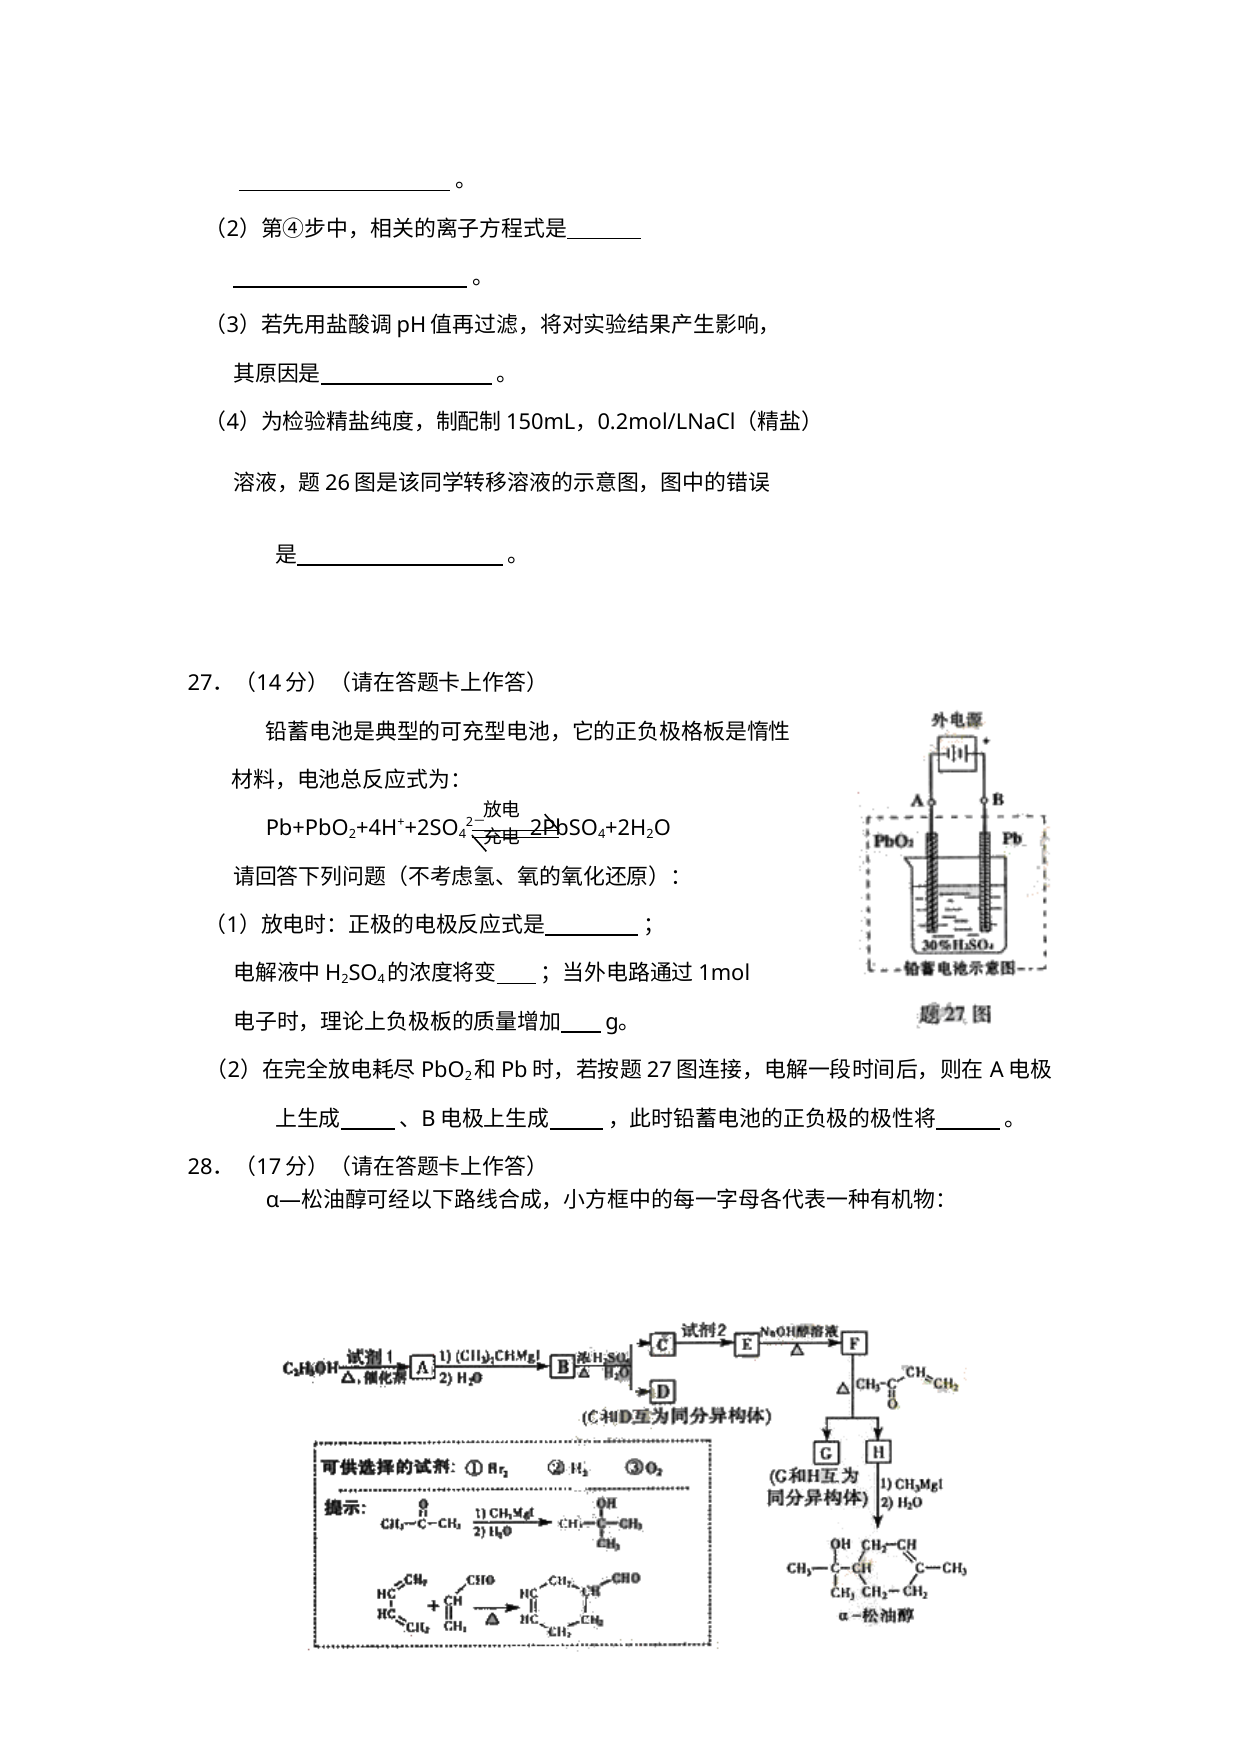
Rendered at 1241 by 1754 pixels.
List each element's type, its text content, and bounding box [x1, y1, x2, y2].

text α—松油醇可经以下路线合成，小方框中的每一字母各代表一种有机物： [187, 1181, 1053, 1214]
text 请回答下列问题（不考虑氢、氧的氧化还原）： [187, 858, 848, 891]
text （2）在完全放电耗尽PbO2和Pb时，若按题27图连接，电解一段时间后，则在A电极上生成 、B电极上生成 ，此时铅蓄电池的正负极的极性将 。 [187, 1052, 1053, 1133]
text 其原因是 。 [187, 355, 1053, 388]
text （3）若先用盐酸调pH值再过滤，将对实验结果产生影响， [187, 307, 1053, 339]
text 27．（14分）（请在答题卡上作答） [187, 665, 1053, 697]
text 28．（17分）（请在答题卡上作答） [187, 1149, 1053, 1181]
picture [848, 689, 1065, 1032]
text 。 [187, 162, 1053, 194]
text （1）放电时：正极的电极反应式是 ； [187, 907, 848, 939]
text 铅蓄电池是典型的可充型电池，它的正负极格板是惰性 [187, 713, 848, 746]
text （4）为检验精盐纯度，制配制150mL，0.2mol/LNaCl（精盐） [187, 404, 1053, 436]
text 电解液中H2SO4的浓度将变 ；当外电路通过1mol [187, 955, 848, 987]
picture [268, 1318, 982, 1656]
text 是 。 [187, 537, 1053, 569]
text （2）第④步中，相关的离子方程式是 [187, 210, 1053, 243]
text 材料，电池总反应式为： [187, 762, 848, 794]
text 。 [187, 259, 1053, 291]
text Pb+PbO2+4H++2SO42－ 2PbSO4+2H2O [187, 810, 848, 842]
text 电子时，理论上负极板的质量增加 g。 [187, 1003, 1053, 1036]
text 溶液，题26图是该同学转移溶液的示意图，图中的错误 [187, 452, 1053, 517]
